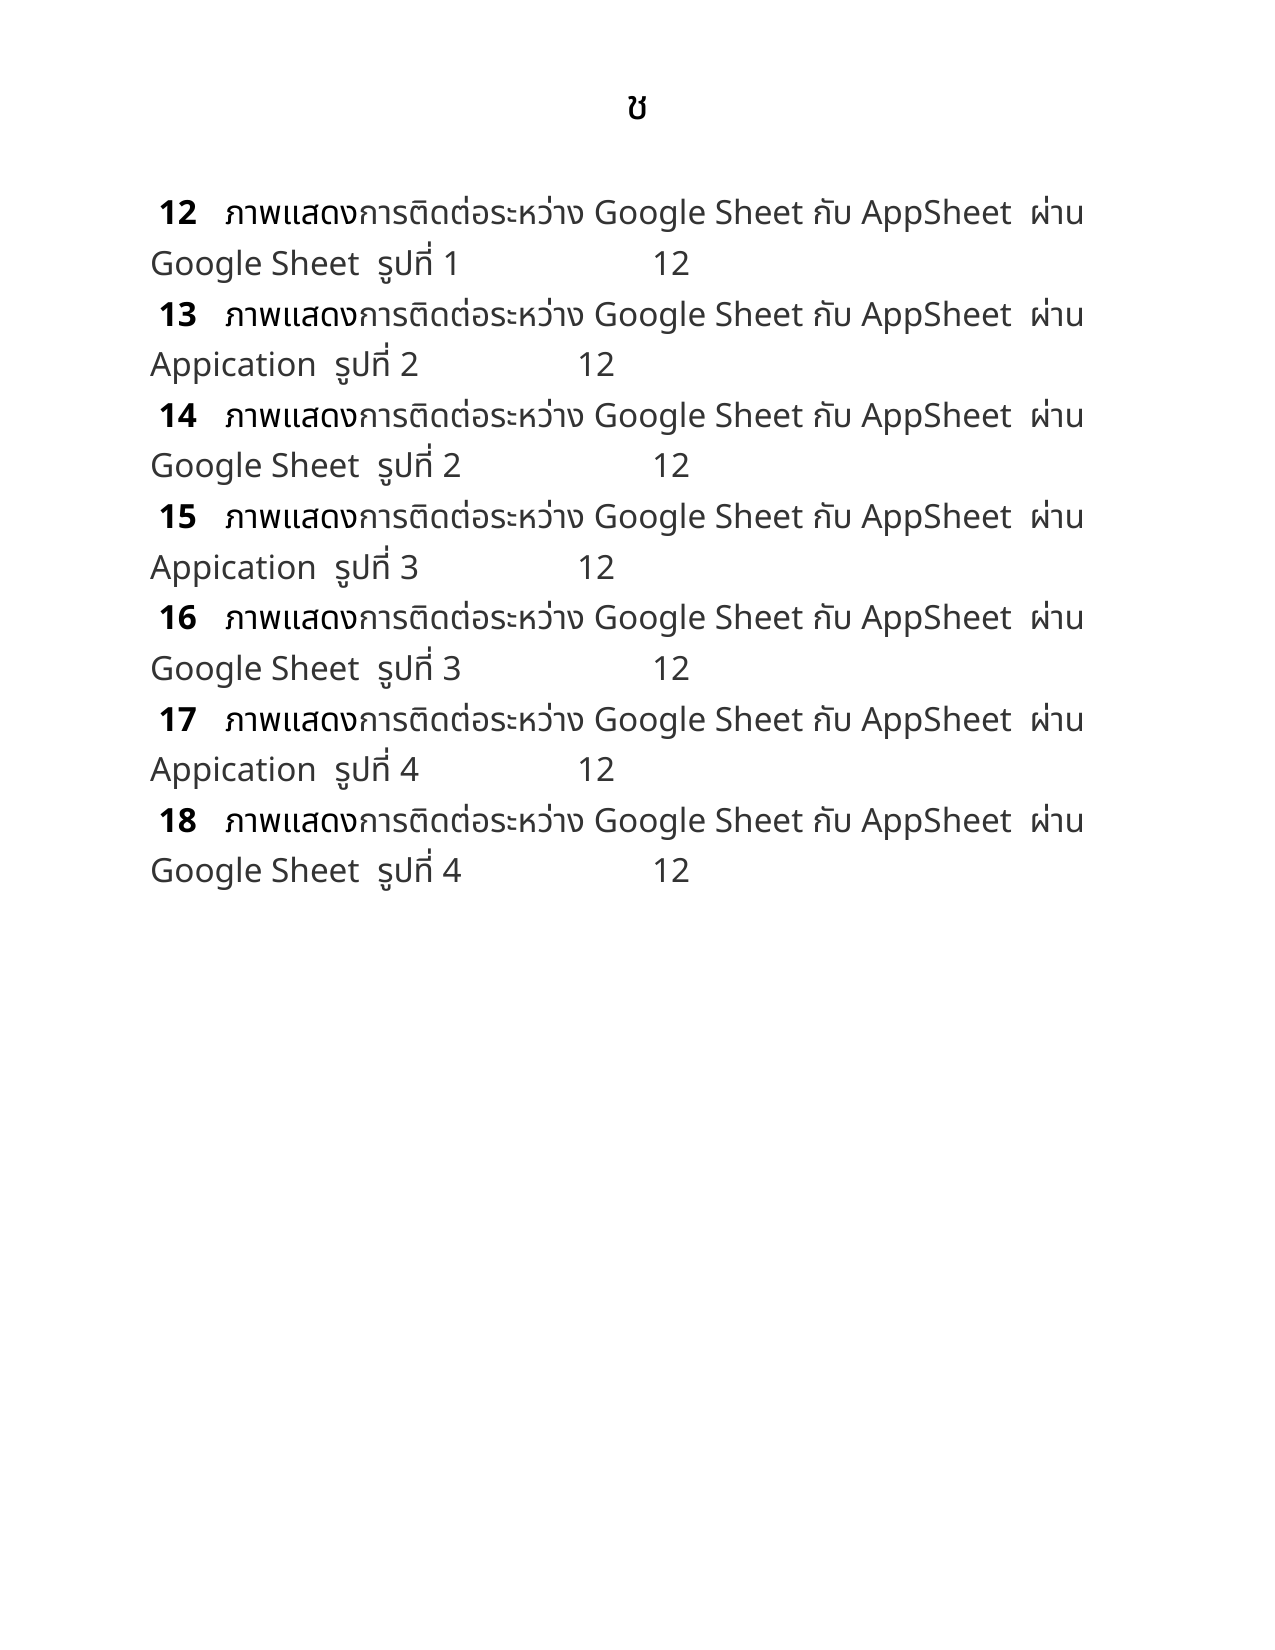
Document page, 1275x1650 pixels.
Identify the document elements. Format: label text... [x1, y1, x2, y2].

text 14 ภาพแสดงการติดต่อระหว่าง Google Sheet กับ AppSheet ผ่าน Google Sheet รูปที่ 2 12 [150, 392, 1125, 493]
text 17 ภาพแสดงการติดต่อระหว่าง Google Sheet กับ AppSheet ผ่าน Appication รูปที่ 4 12 [150, 695, 1125, 797]
text 13 ภาพแสดงการติดต่อระหว่าง Google Sheet กับ AppSheet ผ่าน Appication รูปที่ 2 12 [150, 290, 1125, 392]
text 15 ภาพแสดงการติดต่อระหว่าง Google Sheet กับ AppSheet ผ่าน Appication รูปที่ 3 12 [150, 493, 1125, 594]
text 16 ภาพแสดงการติดต่อระหว่าง Google Sheet กับ AppSheet ผ่าน Google Sheet รูปที่ 3 12 [150, 594, 1125, 695]
text 18 ภาพแสดงการติดต่อระหว่าง Google Sheet กับ AppSheet ผ่าน Google Sheet รูปที่ 4 12 [150, 797, 1125, 898]
text 12 ภาพแสดงการติดต่อระหว่าง Google Sheet กับ AppSheet ผ่าน Google Sheet รูปที่ 1 12 [150, 189, 1125, 290]
